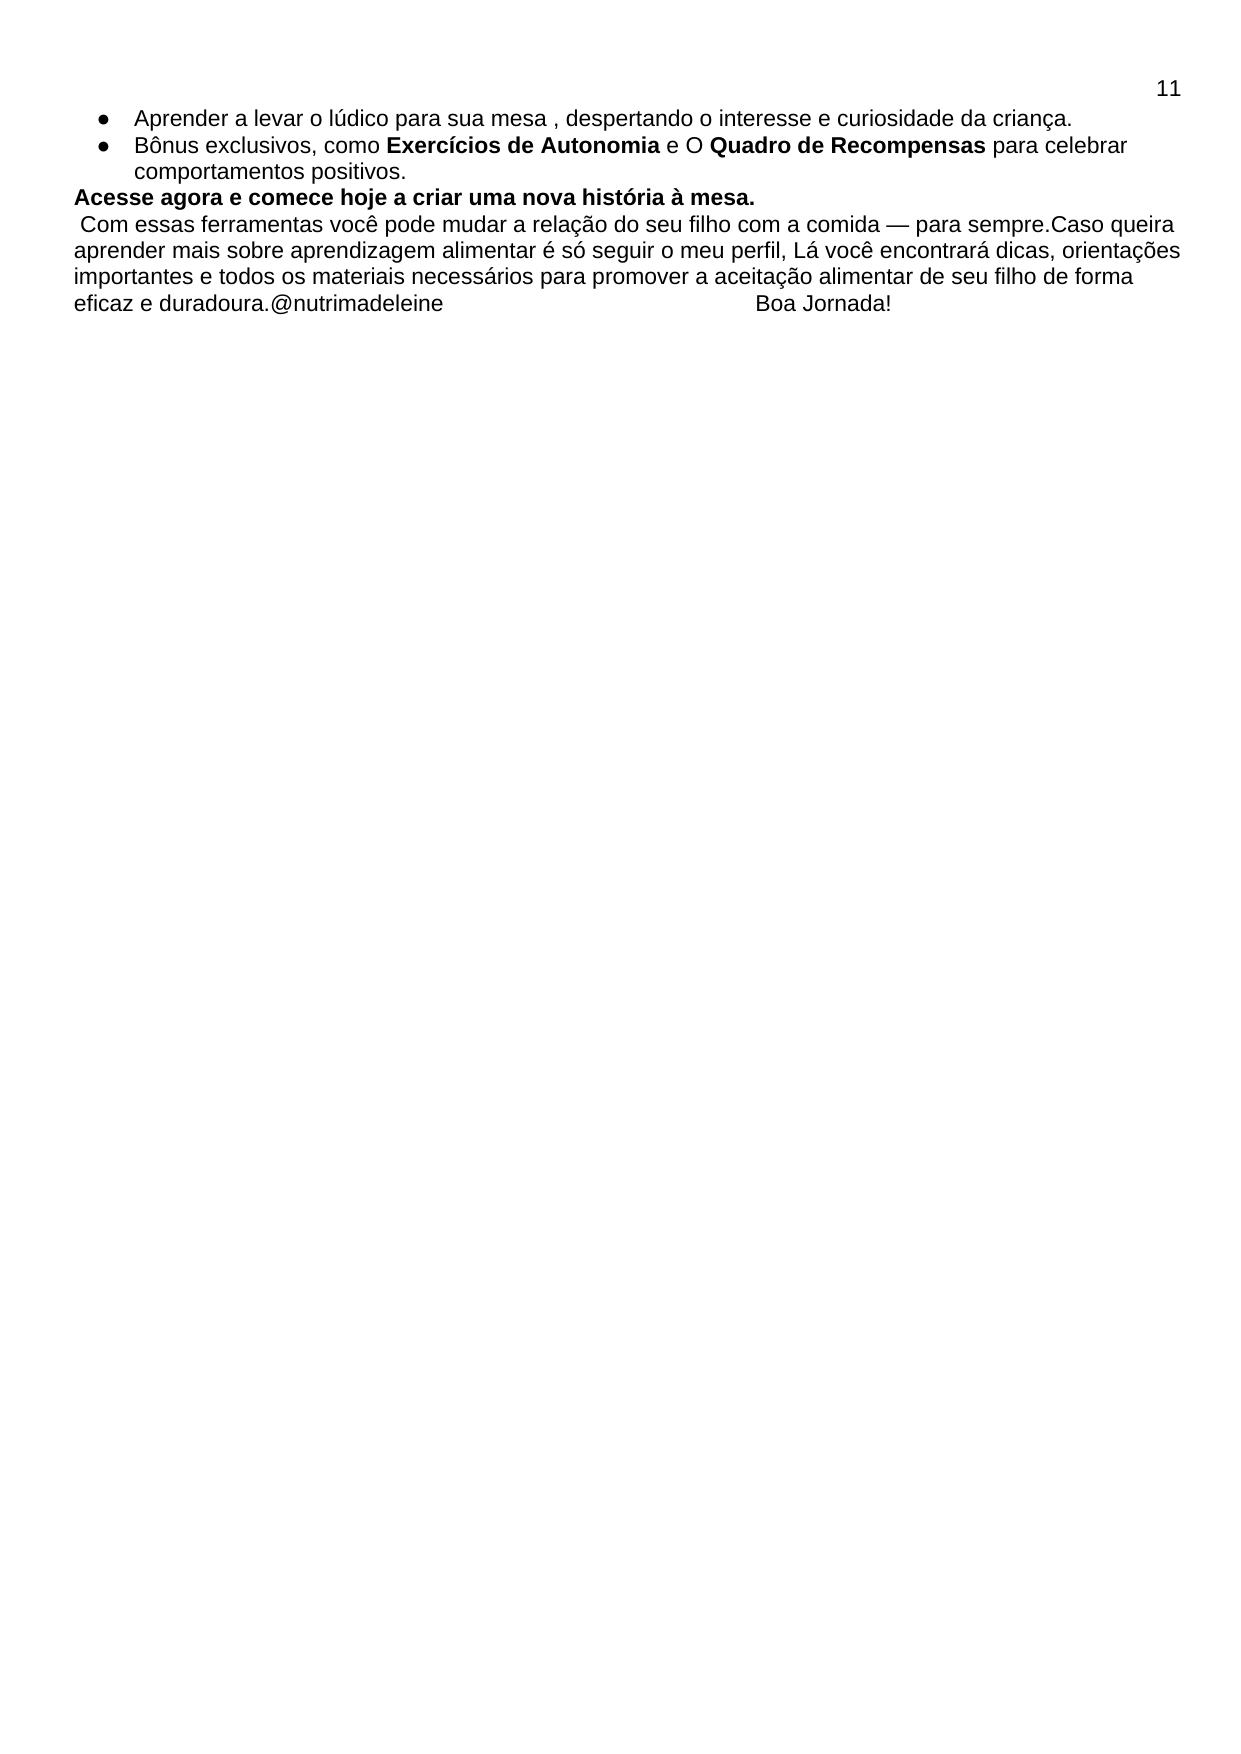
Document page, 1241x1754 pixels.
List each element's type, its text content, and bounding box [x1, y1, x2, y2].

text Acesse agora e comece hoje a criar uma nova história à mesa. Com essas ferramentas você pode mudar a relação do seu filho com a comida — para sempre.Caso queira aprender mais sobre aprendizagem alimentar é só seguir o meu perfil, Lá você encontrará dicas, orientações importantes e todos os materiais necessários para promover a aceitação alimentar de seu filho de forma eficaz e duradoura.@nutrimadeleine Boa Jornada! [74, 184, 1181, 316]
list Aprender a levar o lúdico para sua mesa , despertando o interesse e curiosidade da criança. [96, 105, 1181, 132]
list Bônus exclusivos, como Exercícios de Autonomia e O Quadro de Recompensas para celebrar comportamentos positivos. [96, 132, 1181, 184]
